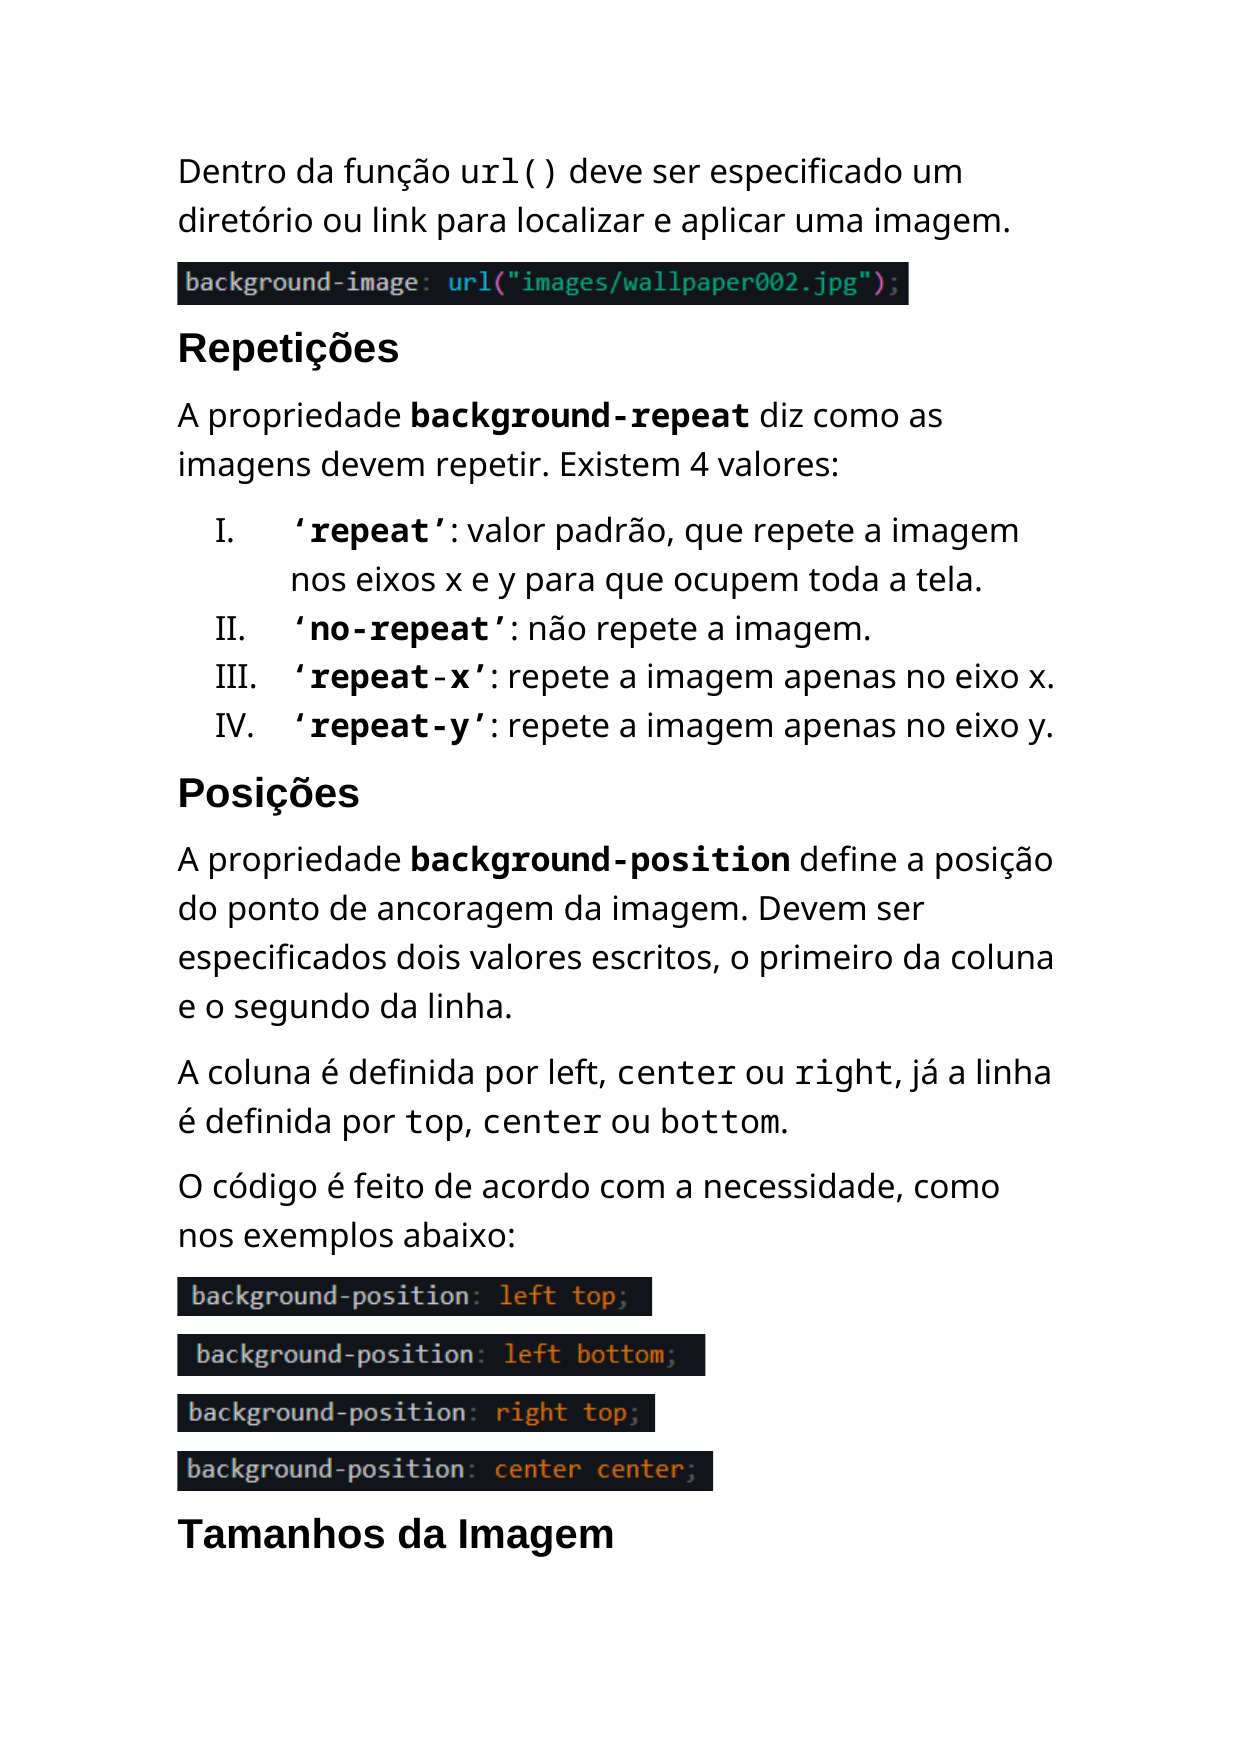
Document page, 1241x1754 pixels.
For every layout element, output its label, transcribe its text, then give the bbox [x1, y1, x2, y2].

picture [177, 1334, 706, 1376]
text Tamanhos da Imagem [177, 1509, 1063, 1557]
text Posições [177, 768, 1063, 816]
list ‘no-repeat’: não repete a imagem. [215, 604, 1063, 650]
list ‘repeat’: valor padrão, que repete a imagem nos eixos x e y para que ocupem toda a tela. [215, 506, 1063, 601]
list ‘repeat-y’: repete a imagem apenas no eixo y. [215, 702, 1063, 748]
list ‘repeat-x’: repete a imagem apenas no eixo x. [215, 653, 1063, 699]
picture [177, 1277, 653, 1316]
text A propriedade background-repeat diz como as imagens devem repetir. Existem 4 valores: [177, 392, 1063, 486]
text Dentro da função url() deve ser especificado um diretório ou link para localizar e aplicar uma imagem. [177, 148, 1063, 242]
text A propriedade background-position define a posição do ponto de ancoragem da imagem. Devem ser especificados dois valores escritos, o primeiro da coluna e o segundo da linha. [177, 836, 1063, 1028]
text O código é feito de acordo com a necessidade, como nos exemplos abaixo: [177, 1163, 1063, 1258]
picture [177, 1394, 656, 1432]
picture [177, 1451, 714, 1491]
text Repetições [177, 323, 1063, 371]
picture [177, 262, 909, 305]
text A coluna é definida por left, center ou right, já a linha é definida por top, center ou bottom. [177, 1049, 1063, 1143]
